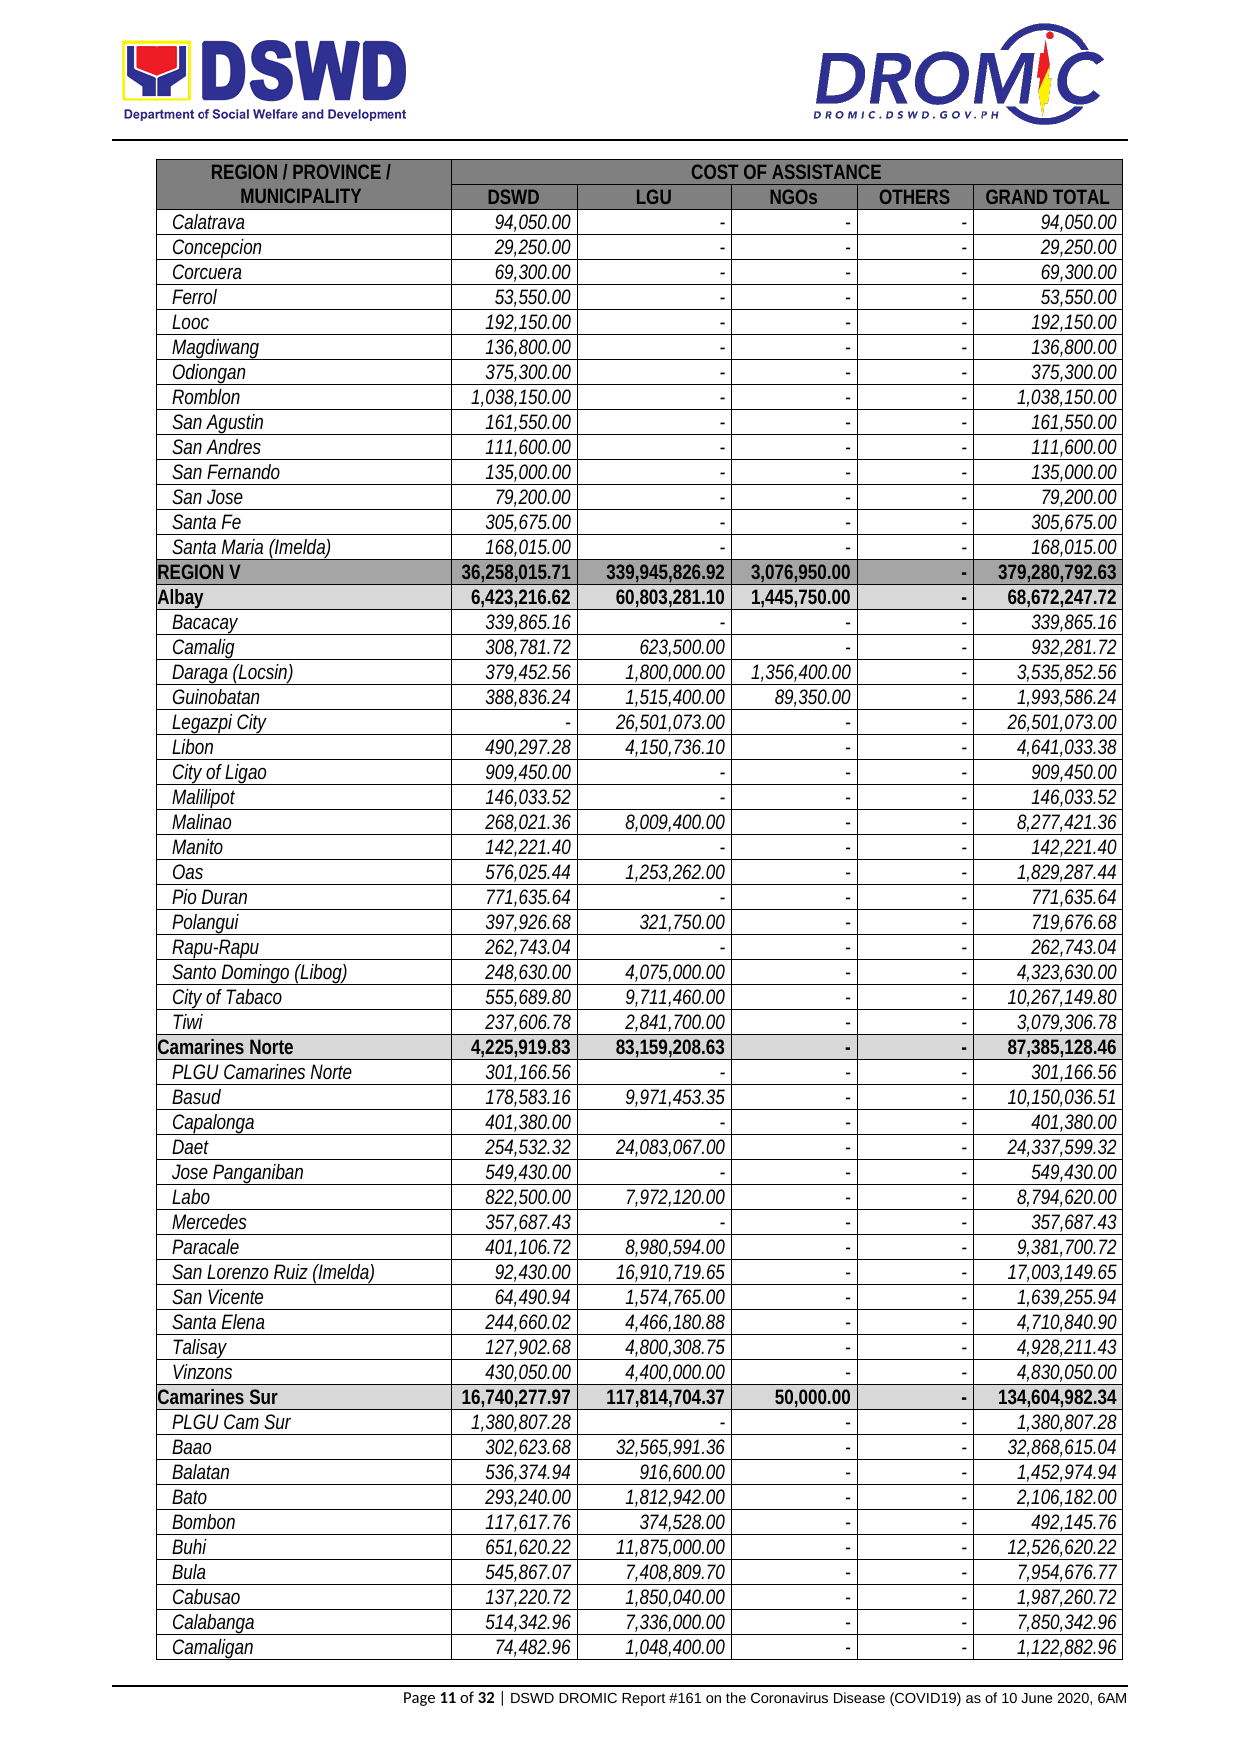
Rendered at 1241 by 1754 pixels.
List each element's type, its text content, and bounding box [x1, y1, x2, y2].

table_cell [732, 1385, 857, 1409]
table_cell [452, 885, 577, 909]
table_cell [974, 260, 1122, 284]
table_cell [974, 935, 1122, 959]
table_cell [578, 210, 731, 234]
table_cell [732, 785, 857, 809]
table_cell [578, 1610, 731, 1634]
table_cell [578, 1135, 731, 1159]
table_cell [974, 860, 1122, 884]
table_cell OTHERS [858, 185, 973, 209]
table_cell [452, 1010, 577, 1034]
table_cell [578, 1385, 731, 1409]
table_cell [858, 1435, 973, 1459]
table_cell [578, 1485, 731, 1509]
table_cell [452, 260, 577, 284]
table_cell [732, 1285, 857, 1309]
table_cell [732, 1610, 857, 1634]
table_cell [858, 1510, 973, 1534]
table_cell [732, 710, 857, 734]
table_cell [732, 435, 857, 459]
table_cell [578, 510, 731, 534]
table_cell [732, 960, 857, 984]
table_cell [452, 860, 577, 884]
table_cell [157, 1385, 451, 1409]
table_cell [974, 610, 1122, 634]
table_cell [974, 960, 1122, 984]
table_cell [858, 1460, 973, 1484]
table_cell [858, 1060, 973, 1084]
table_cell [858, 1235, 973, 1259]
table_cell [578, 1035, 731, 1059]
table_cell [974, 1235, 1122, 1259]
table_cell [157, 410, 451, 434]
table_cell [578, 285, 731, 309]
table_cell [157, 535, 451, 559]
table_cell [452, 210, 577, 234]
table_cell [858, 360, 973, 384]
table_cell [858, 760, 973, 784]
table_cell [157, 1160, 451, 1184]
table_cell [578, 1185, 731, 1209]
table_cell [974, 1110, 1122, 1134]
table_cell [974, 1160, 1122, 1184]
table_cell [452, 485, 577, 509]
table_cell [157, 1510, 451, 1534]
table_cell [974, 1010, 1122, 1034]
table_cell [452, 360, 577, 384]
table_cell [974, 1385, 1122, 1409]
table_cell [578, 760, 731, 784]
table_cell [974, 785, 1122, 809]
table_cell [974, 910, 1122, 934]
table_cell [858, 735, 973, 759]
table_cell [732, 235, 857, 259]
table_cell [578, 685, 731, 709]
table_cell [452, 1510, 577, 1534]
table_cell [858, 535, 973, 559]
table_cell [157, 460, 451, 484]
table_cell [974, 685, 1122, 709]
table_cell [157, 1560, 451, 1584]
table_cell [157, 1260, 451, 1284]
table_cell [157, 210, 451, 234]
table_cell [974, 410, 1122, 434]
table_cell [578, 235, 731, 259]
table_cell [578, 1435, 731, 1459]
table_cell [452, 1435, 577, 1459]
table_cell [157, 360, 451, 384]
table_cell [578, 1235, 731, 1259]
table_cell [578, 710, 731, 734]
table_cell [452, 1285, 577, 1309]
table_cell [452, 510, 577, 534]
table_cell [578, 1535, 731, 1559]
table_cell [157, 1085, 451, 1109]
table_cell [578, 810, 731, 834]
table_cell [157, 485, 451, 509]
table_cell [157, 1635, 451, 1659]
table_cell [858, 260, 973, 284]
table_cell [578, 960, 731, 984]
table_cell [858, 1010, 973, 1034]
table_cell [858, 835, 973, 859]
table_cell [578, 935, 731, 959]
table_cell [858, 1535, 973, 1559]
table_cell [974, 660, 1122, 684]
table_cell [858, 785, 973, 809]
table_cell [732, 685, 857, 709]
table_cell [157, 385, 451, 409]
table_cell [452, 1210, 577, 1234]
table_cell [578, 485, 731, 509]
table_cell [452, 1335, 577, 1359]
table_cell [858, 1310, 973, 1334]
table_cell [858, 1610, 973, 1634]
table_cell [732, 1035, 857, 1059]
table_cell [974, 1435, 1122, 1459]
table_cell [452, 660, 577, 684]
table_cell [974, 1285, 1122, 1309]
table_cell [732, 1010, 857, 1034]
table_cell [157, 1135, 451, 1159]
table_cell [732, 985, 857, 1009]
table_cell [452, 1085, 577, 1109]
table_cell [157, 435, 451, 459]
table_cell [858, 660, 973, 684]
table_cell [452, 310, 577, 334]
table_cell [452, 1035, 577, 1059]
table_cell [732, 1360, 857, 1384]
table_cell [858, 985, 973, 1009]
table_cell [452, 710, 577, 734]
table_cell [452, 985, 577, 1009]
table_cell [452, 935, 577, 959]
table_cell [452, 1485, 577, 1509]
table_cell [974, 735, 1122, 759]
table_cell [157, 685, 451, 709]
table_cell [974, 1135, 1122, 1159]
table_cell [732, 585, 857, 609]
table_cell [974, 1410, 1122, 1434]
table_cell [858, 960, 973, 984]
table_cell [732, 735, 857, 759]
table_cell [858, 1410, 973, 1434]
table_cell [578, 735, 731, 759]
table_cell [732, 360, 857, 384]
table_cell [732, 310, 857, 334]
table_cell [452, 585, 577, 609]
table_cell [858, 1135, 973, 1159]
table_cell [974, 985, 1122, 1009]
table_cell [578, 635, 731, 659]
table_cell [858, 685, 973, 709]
table_cell DSWD [452, 185, 577, 209]
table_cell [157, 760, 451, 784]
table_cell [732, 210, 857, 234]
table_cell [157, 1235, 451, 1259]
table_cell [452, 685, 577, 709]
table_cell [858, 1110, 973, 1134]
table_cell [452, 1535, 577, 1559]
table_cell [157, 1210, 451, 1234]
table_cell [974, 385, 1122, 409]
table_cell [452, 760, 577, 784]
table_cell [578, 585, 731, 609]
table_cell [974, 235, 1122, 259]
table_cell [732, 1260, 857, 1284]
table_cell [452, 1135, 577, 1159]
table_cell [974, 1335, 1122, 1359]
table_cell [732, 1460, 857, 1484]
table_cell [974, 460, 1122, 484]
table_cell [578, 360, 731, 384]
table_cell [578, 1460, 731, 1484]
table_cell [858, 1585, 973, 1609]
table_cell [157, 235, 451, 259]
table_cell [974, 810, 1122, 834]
table_cell NGOs [732, 185, 857, 209]
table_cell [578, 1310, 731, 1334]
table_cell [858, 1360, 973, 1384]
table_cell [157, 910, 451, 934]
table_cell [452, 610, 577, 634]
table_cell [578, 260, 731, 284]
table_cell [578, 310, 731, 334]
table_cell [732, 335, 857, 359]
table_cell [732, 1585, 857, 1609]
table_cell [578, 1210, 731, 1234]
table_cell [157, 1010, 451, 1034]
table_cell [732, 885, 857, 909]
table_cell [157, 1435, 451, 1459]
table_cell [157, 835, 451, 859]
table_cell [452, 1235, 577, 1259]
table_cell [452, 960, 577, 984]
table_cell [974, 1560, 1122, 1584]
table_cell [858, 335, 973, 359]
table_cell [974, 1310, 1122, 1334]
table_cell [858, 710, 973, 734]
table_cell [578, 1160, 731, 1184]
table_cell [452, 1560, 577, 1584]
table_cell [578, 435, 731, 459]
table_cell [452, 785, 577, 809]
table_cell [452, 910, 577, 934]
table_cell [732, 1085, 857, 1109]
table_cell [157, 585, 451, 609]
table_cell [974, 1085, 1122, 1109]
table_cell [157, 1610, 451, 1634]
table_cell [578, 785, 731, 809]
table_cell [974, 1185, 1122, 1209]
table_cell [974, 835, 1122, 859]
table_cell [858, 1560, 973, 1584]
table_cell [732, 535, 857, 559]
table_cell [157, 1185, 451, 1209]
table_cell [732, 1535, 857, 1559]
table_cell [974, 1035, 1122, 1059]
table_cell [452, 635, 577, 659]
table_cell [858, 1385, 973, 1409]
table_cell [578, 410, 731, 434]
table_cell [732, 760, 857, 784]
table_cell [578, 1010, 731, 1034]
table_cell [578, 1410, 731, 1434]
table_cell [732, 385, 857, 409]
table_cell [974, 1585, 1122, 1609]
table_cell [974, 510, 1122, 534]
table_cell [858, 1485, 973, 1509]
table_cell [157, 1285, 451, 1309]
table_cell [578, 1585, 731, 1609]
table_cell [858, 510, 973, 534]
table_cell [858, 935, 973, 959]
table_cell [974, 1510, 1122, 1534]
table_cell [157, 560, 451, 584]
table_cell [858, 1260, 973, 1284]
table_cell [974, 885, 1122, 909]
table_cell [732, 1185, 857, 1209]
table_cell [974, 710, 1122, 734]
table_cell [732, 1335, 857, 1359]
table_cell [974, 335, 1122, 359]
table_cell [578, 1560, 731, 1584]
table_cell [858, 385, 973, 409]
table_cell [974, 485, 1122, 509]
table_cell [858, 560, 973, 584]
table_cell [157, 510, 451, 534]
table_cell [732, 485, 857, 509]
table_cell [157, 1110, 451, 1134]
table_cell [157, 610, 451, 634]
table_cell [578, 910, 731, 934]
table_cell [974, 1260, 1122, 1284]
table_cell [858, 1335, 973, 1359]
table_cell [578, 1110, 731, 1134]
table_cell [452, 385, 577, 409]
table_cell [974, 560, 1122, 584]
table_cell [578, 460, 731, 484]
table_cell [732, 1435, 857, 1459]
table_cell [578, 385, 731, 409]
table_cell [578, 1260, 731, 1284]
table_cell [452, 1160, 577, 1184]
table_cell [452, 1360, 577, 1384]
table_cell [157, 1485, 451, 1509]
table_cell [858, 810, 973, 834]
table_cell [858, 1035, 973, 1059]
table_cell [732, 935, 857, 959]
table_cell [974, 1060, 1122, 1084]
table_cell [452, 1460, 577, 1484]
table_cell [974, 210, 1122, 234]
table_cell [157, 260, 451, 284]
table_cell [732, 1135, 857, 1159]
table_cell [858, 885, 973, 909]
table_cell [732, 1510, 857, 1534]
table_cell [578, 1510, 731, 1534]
table_header REGION / PROVINCE / MUNICIPALITY [157, 160, 451, 209]
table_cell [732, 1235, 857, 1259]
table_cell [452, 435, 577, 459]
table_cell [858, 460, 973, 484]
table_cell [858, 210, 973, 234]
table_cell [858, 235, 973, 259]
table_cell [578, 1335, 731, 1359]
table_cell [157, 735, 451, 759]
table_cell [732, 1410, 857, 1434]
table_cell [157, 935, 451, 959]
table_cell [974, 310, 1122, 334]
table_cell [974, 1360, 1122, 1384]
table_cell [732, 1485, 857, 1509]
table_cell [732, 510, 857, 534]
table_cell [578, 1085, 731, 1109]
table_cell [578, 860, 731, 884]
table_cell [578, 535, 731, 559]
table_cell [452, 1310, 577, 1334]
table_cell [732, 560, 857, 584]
picture [112, 37, 417, 125]
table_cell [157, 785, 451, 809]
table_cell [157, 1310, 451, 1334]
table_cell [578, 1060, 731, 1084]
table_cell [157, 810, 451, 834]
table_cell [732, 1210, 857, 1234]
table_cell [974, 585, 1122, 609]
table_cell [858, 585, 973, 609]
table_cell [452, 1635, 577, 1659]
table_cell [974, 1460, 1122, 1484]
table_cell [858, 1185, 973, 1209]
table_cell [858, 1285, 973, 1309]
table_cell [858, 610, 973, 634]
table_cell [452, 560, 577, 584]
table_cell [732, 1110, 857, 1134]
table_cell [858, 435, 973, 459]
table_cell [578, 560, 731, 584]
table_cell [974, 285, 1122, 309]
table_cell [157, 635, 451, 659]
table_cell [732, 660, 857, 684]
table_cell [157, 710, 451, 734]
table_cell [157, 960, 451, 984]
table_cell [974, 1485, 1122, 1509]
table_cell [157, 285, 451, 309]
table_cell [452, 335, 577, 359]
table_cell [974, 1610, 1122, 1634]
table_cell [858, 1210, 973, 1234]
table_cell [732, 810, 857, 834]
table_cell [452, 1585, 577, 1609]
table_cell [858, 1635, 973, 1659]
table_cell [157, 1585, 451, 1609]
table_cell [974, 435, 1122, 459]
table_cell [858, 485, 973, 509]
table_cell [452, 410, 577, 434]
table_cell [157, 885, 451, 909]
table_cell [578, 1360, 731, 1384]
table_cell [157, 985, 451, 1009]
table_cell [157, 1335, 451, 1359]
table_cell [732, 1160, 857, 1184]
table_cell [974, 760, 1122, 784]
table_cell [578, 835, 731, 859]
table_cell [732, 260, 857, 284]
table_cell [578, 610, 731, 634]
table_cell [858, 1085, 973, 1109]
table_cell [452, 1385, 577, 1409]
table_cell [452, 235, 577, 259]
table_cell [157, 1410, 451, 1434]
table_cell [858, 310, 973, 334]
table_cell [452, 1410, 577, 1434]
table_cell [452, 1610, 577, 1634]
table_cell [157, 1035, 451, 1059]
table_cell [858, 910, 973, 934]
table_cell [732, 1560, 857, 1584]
picture [781, 23, 1133, 125]
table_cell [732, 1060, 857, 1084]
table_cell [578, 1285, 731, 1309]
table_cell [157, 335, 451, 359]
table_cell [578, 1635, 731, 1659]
table_cell GRAND TOTAL [974, 185, 1122, 209]
table_cell LGU [578, 185, 731, 209]
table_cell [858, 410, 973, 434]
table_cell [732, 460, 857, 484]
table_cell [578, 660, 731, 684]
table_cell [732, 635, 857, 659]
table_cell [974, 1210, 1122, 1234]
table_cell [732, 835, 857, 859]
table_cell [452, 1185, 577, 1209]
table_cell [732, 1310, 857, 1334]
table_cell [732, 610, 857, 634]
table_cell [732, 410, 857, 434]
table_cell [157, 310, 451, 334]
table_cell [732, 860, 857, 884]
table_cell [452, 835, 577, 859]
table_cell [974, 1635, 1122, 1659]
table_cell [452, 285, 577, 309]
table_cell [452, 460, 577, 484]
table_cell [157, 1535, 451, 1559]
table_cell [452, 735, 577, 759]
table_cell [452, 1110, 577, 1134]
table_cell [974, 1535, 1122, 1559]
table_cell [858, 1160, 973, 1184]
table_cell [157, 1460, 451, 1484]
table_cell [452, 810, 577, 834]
table_header COST OF ASSISTANCE [452, 160, 1122, 184]
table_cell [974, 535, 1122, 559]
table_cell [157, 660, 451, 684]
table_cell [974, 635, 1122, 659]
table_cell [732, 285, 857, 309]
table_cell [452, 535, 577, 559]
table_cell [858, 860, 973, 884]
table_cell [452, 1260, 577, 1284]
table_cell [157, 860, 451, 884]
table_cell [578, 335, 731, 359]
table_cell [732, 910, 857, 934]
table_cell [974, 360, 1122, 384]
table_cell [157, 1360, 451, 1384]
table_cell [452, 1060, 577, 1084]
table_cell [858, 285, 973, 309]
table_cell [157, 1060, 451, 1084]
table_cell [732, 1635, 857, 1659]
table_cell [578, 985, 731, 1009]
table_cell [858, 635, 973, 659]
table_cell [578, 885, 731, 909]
